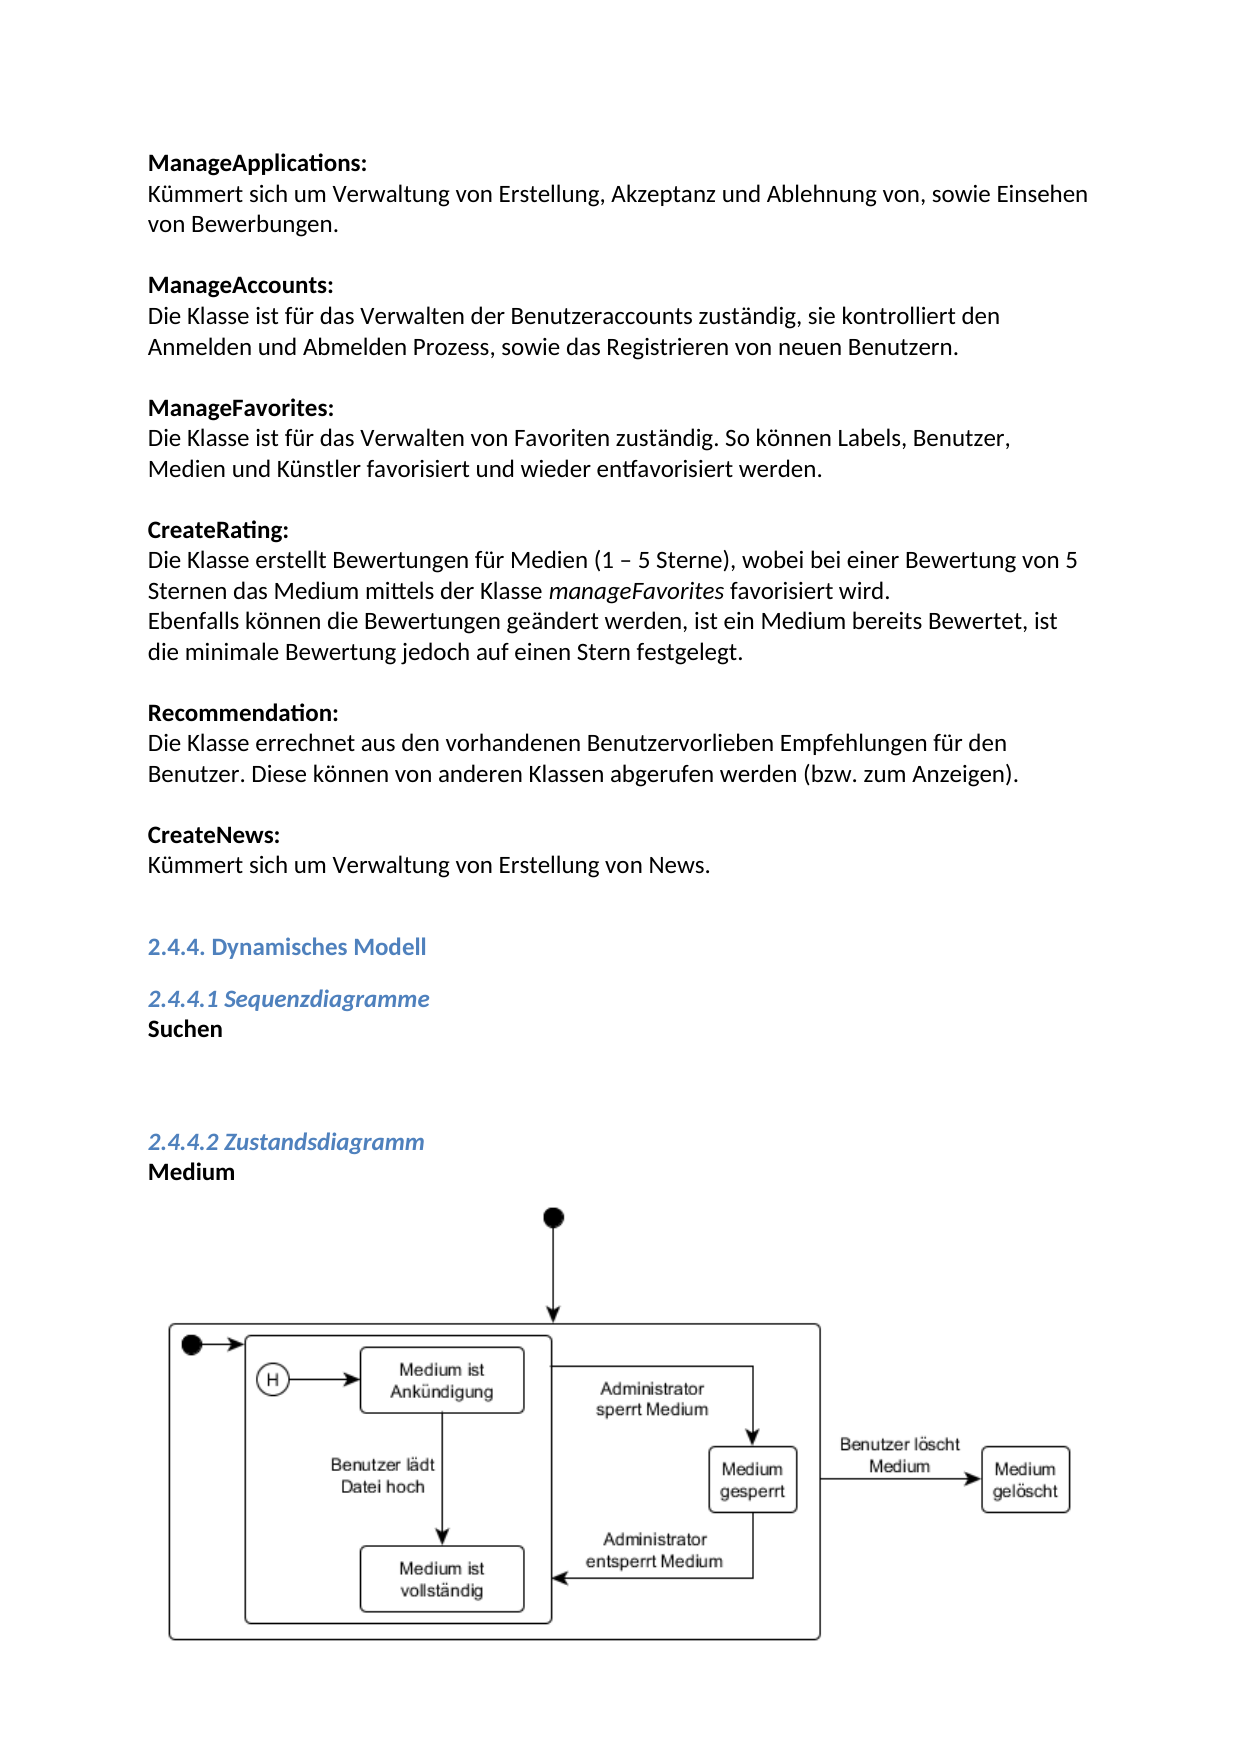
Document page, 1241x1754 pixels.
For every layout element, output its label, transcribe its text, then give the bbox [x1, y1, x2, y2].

text 2.4.4. Dynamisches Modell [148, 931, 1093, 962]
text Die Klasse ist für das Verwalten von Favoriten zuständig. So können Labels, Benutzer, Medien und Künstler favorisiert und wieder entfavorisiert werden. [148, 422, 1093, 483]
text Kümmert sich um Verwaltung von Erstellung von News. [148, 849, 1093, 880]
text Kümmert sich um Verwaltung von Erstellung, Akzeptanz und Ablehnung von, sowie Einsehen von Bewerbungen. [148, 178, 1093, 239]
text Ebenfalls können die Bewertungen geändert werden, ist ein Medium bereits Bewertet, ist die minimale Bewertung jedoch auf einen Stern festgelegt. [148, 605, 1093, 666]
text Die Klasse errechnet aus den vorhandenen Benutzervorlieben Empfehlungen für den Benutzer. Diese können von anderen Klassen abgerufen werden (bzw. zum Anzeigen). [148, 727, 1093, 788]
text Medium [148, 1156, 1093, 1187]
text ManageAccounts: [148, 270, 1093, 300]
text ManageApplications: [148, 148, 1093, 178]
text ManageFavorites: [148, 392, 1093, 422]
text Die Klasse ist für das Verwalten der Benutzeraccounts zuständig, sie kontrolliert den Anmelden und Abmelden Prozess, sowie das Registrieren von neuen Benutzern. [148, 300, 1093, 361]
text CreateNews: [148, 819, 1093, 849]
text 2.4.4.2 Zustandsdiagramm [148, 1126, 1093, 1156]
text Recommendation: [148, 697, 1093, 727]
picture [147, 1186, 1091, 1661]
text Suchen [148, 1013, 1093, 1044]
text CreateRating: [148, 514, 1093, 544]
text Die Klasse erstellt Bewertungen für Medien (1 – 5 Sterne), wobei bei einer Bewertung von 5 Sternen das Medium mittels der Klasse manageFavorites favorisiert wird. [148, 544, 1093, 605]
text 2.4.4.1 Sequenzdiagramme [148, 983, 1093, 1013]
